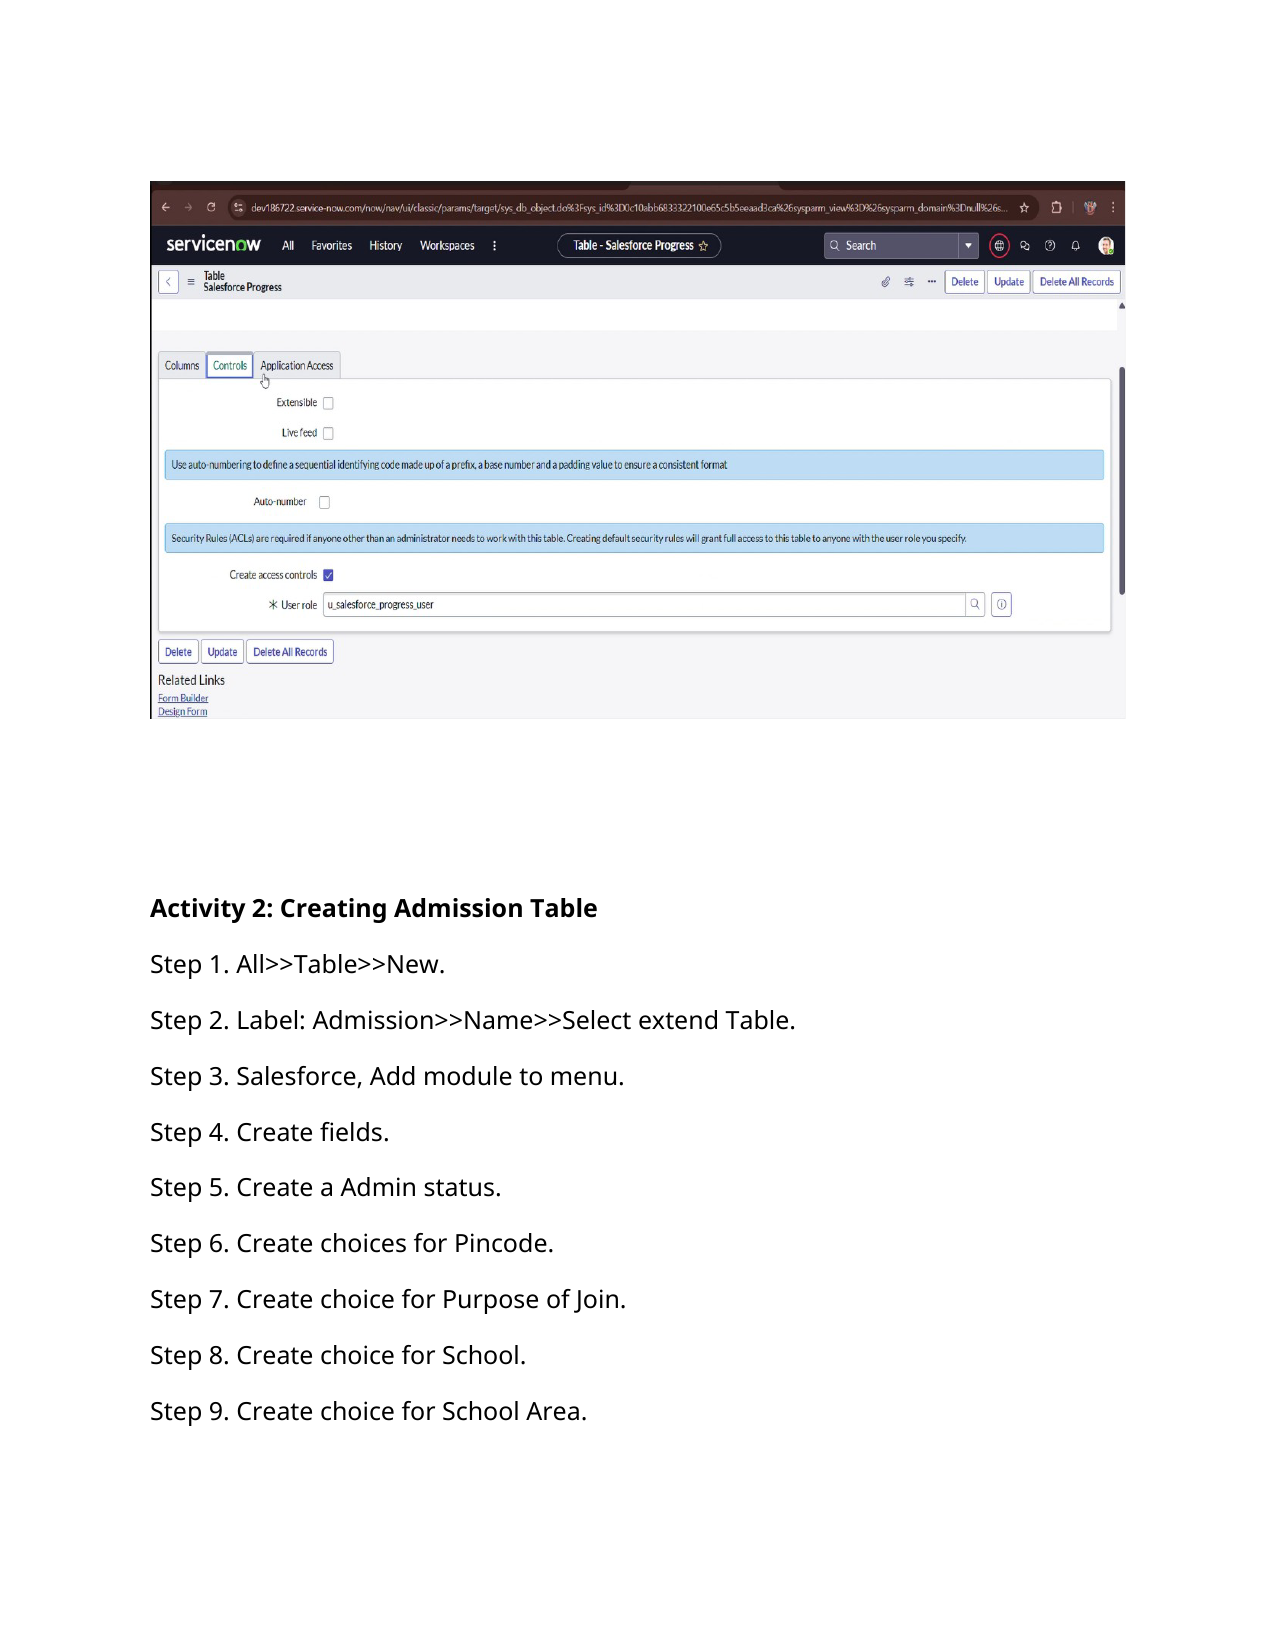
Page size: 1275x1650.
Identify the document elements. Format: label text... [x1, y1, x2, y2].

text Step 2. Label: Admission>>Name>>Select extend Table. [150, 1002, 1125, 1037]
text Activity 2: Creating Admission Table [150, 891, 1125, 925]
text Step 7. Create choice for Purpose of Join. [150, 1282, 1125, 1316]
text Step 9. Create choice for School Area. [150, 1393, 1125, 1427]
text Step 3. Salesforce, Add module to menu. [150, 1058, 1125, 1092]
text Step 4. Create fields. [150, 1114, 1125, 1148]
picture [150, 181, 1125, 719]
text Step 6. Create choices for Pincode. [150, 1226, 1125, 1260]
text Step 8. Create choice for School. [150, 1337, 1125, 1372]
text Step 1. All>>Table>>New. [150, 947, 1125, 981]
text Step 5. Create a Admin status. [150, 1170, 1125, 1204]
